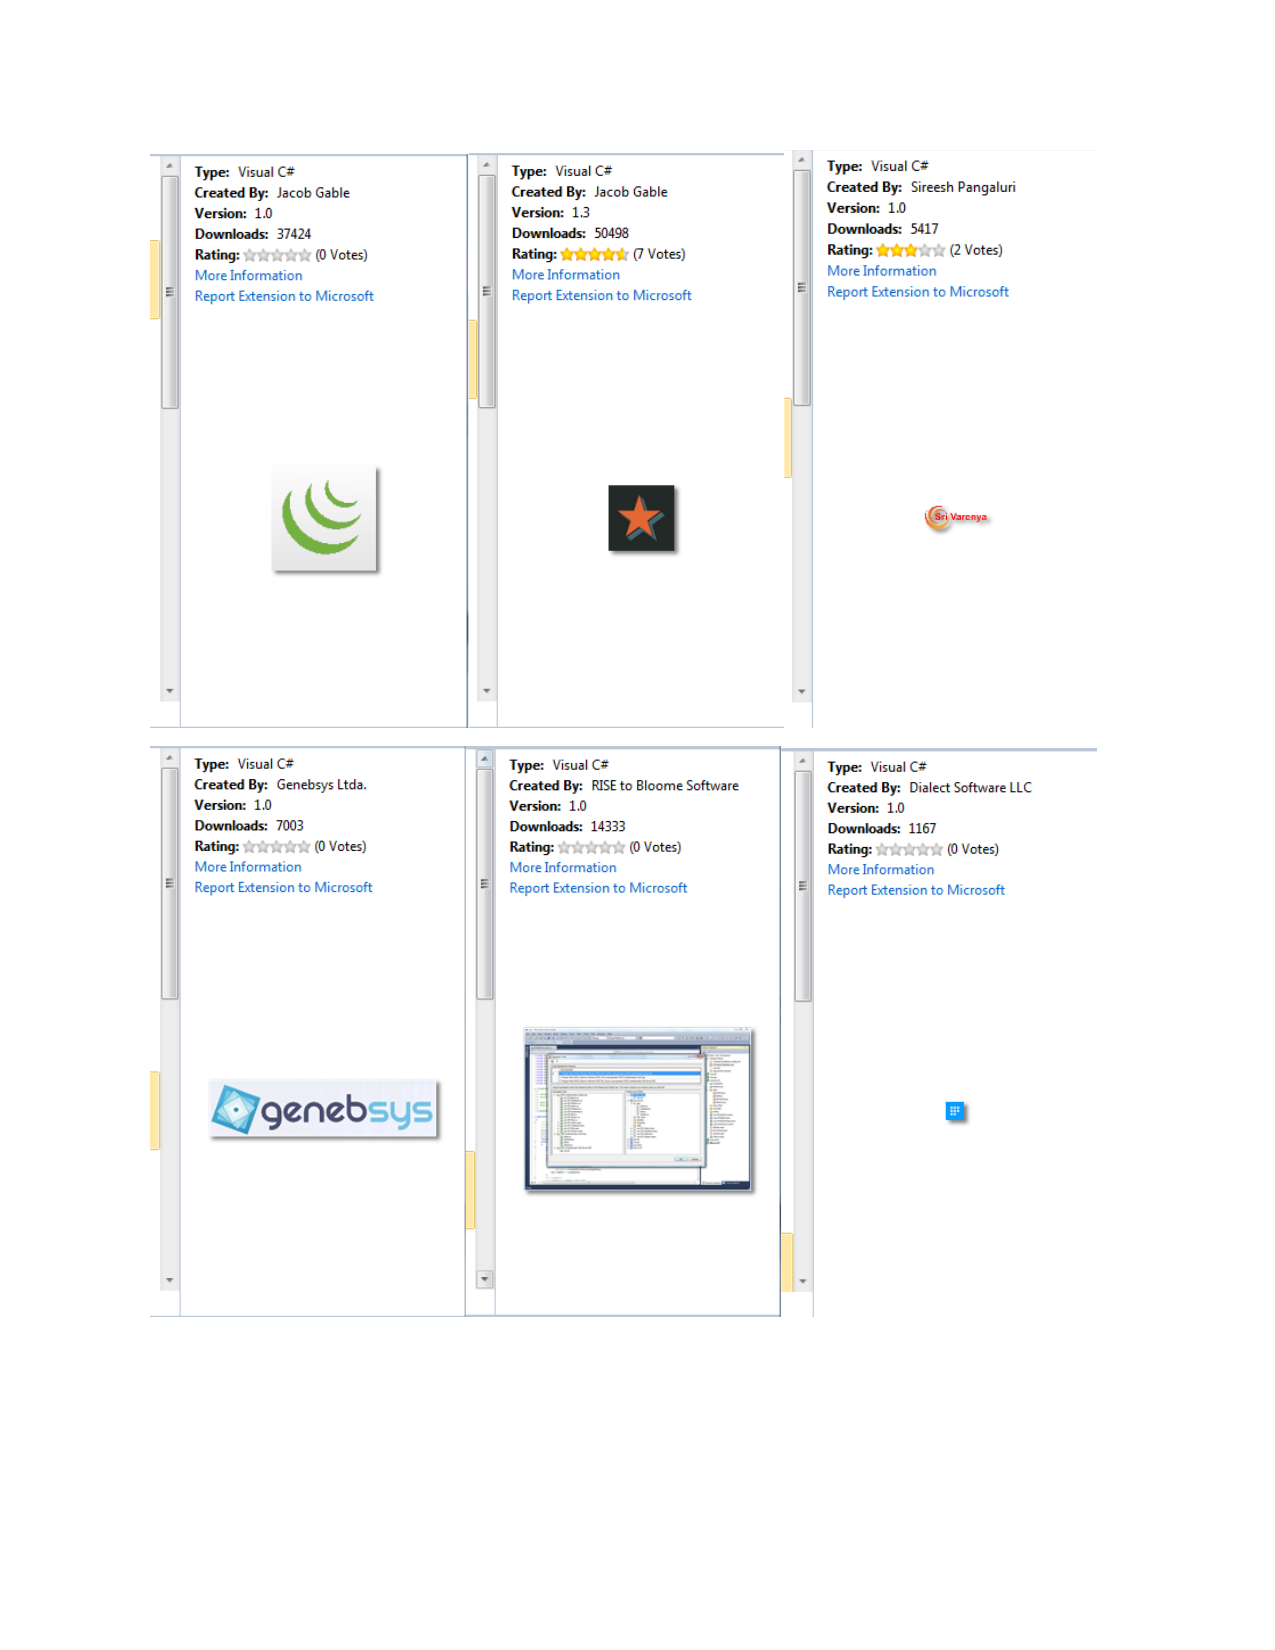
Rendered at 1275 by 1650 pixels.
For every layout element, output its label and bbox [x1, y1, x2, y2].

picture [150, 746, 1097, 1317]
picture [150, 150, 1100, 728]
